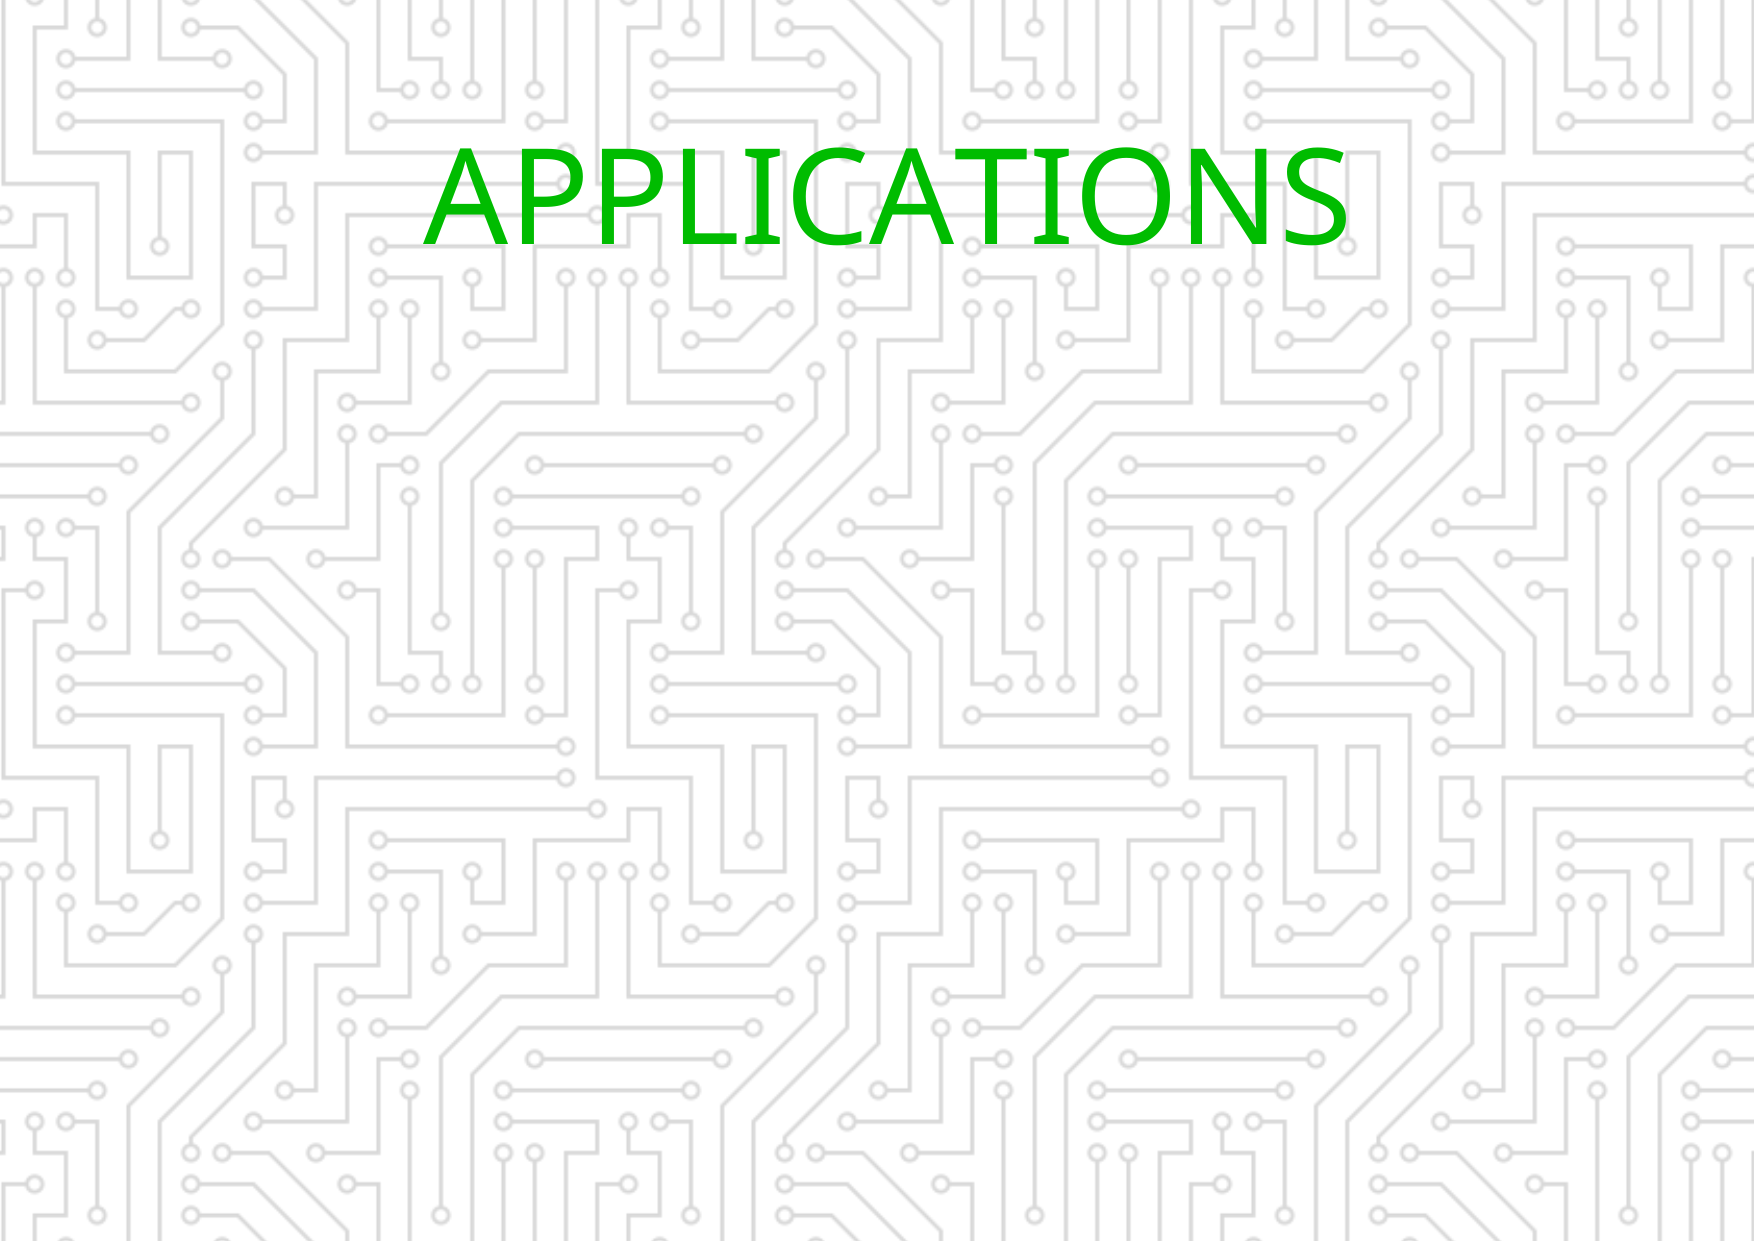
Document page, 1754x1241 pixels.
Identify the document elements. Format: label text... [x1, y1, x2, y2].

text APPLICATIONS [61, 102, 1715, 283]
